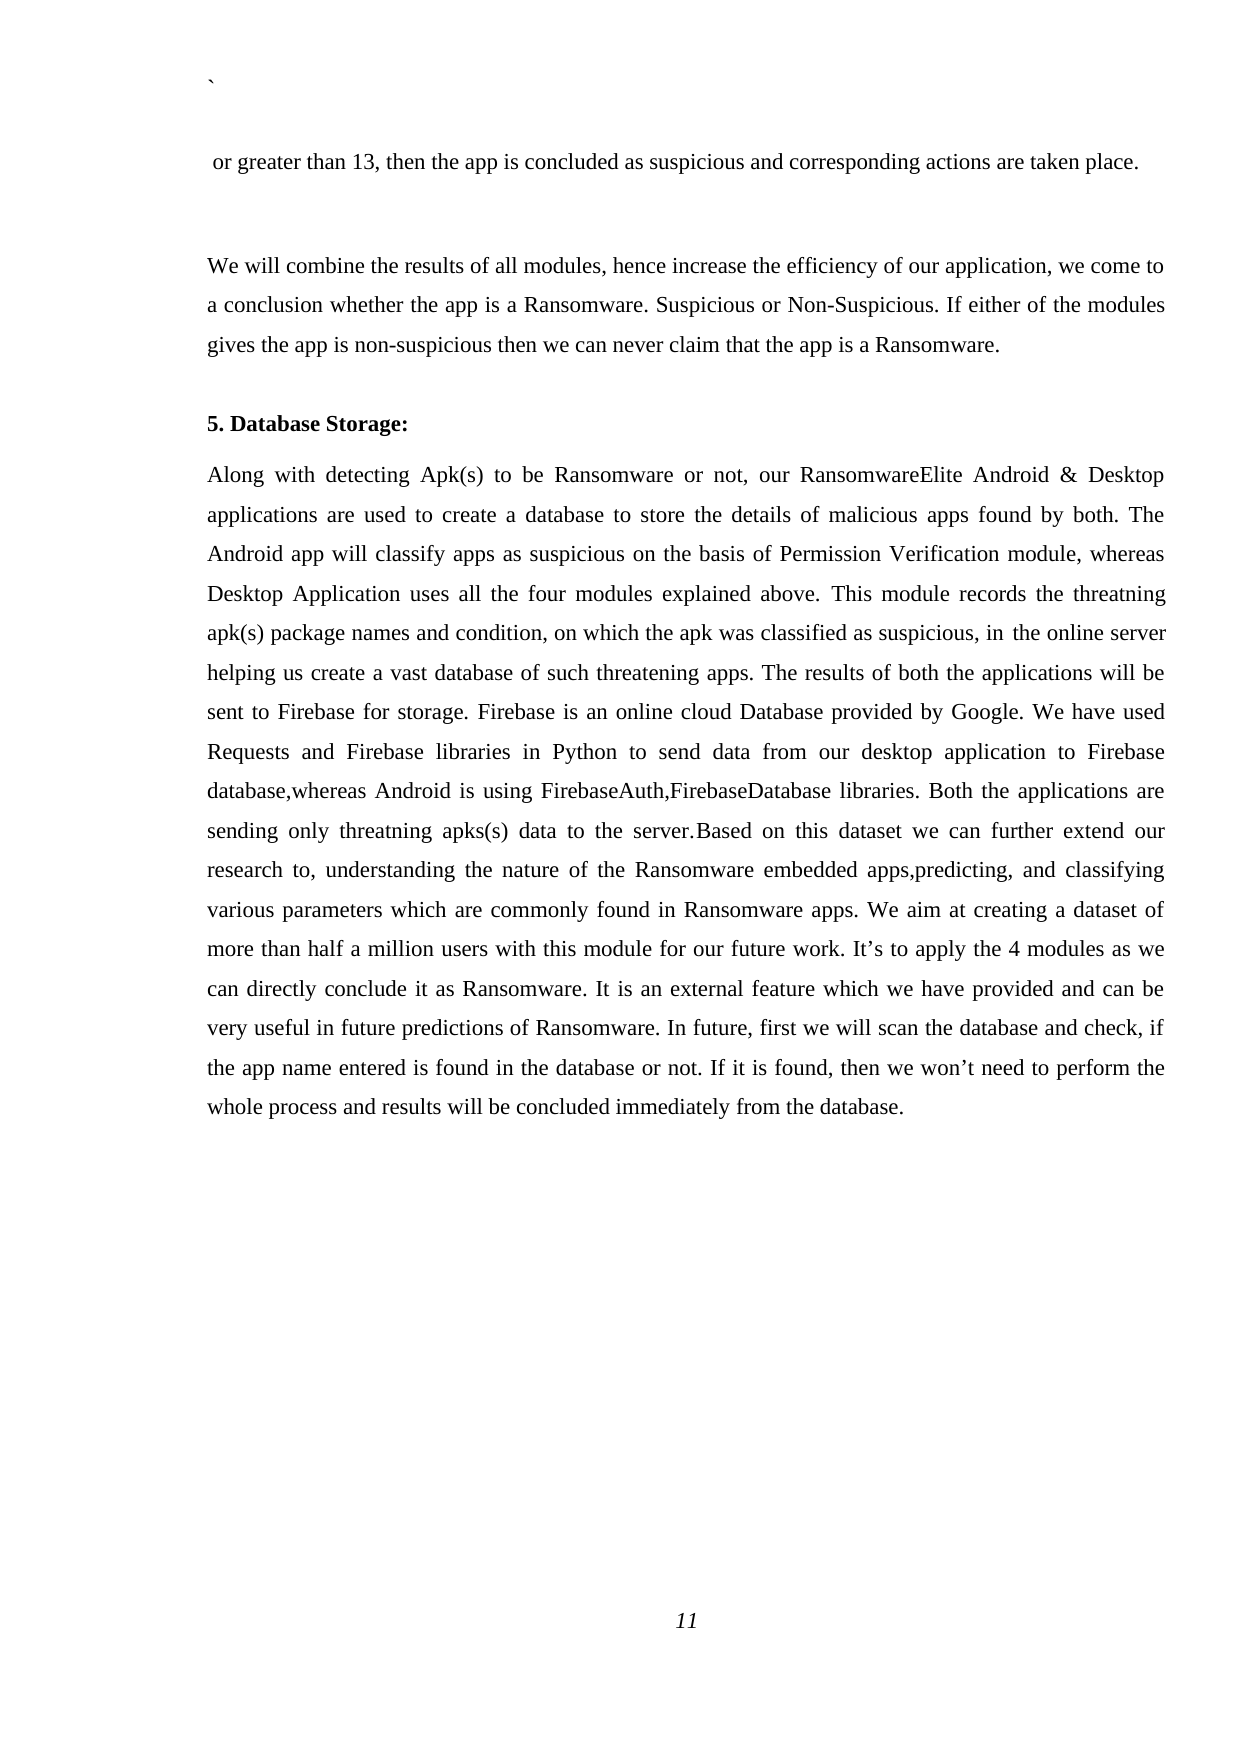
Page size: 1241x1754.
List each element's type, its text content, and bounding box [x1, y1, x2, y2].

text or greater than 13, then the app is concluded as suspicious and corresponding actions are taken place. [207, 148, 1166, 174]
text Along with detecting Apk(s) to be Ransomware or not, our RansomwareElite Android & Desktop applications are used to create a database to store the details of malicious apps found by both. The Android app will classify apps as suspicious on the basis of Permission Verification module, whereas Desktop Application uses all the four modules explained above. This module records the threatning apk(s) package names and condition, on which the apk was classified as suspicious, in the online server helping us create a vast database of such threatening apps. The results of both the applications will be sent to Firebase for storage. Firebase is an online cloud Database provided by Google. We have used Requests and Firebase libraries in Python to send data from our desktop application to Firebase database,whereas Android is using FirebaseAuth,FirebaseDatabase libraries. Both the applications are sending only threatning apks(s) data to the server.Based on this dataset we can further extend our research to, understanding the nature of the Ransomware embedded apps,predicting, and classifying various parameters which are commonly found in Ransomware apps. We aim at creating a dataset of more than half a million users with this module for our future work. It’s to apply the 4 modules as we can directly conclude it as Ransomware. It is an external feature which we have provided and can be very useful in future predictions of Ransomware. In future, first we will scan the database and check, if the app name entered is found in the database or not. If it is found, then we won’t need to perform the whole process and results will be concluded immediately from the database. [207, 462, 1166, 1119]
text 11 [207, 1607, 1166, 1633]
text We will combine the results of all modules, hence increase the efficiency of our application, we come to a conclusion whether the app is a Ransomware. Suspicious or Non-Suspicious. If either of the modules gives the app is non-suspicious then we can never claim that the app is a Ransomware. [207, 252, 1166, 357]
text 5. Database Storage: [207, 409, 1166, 436]
